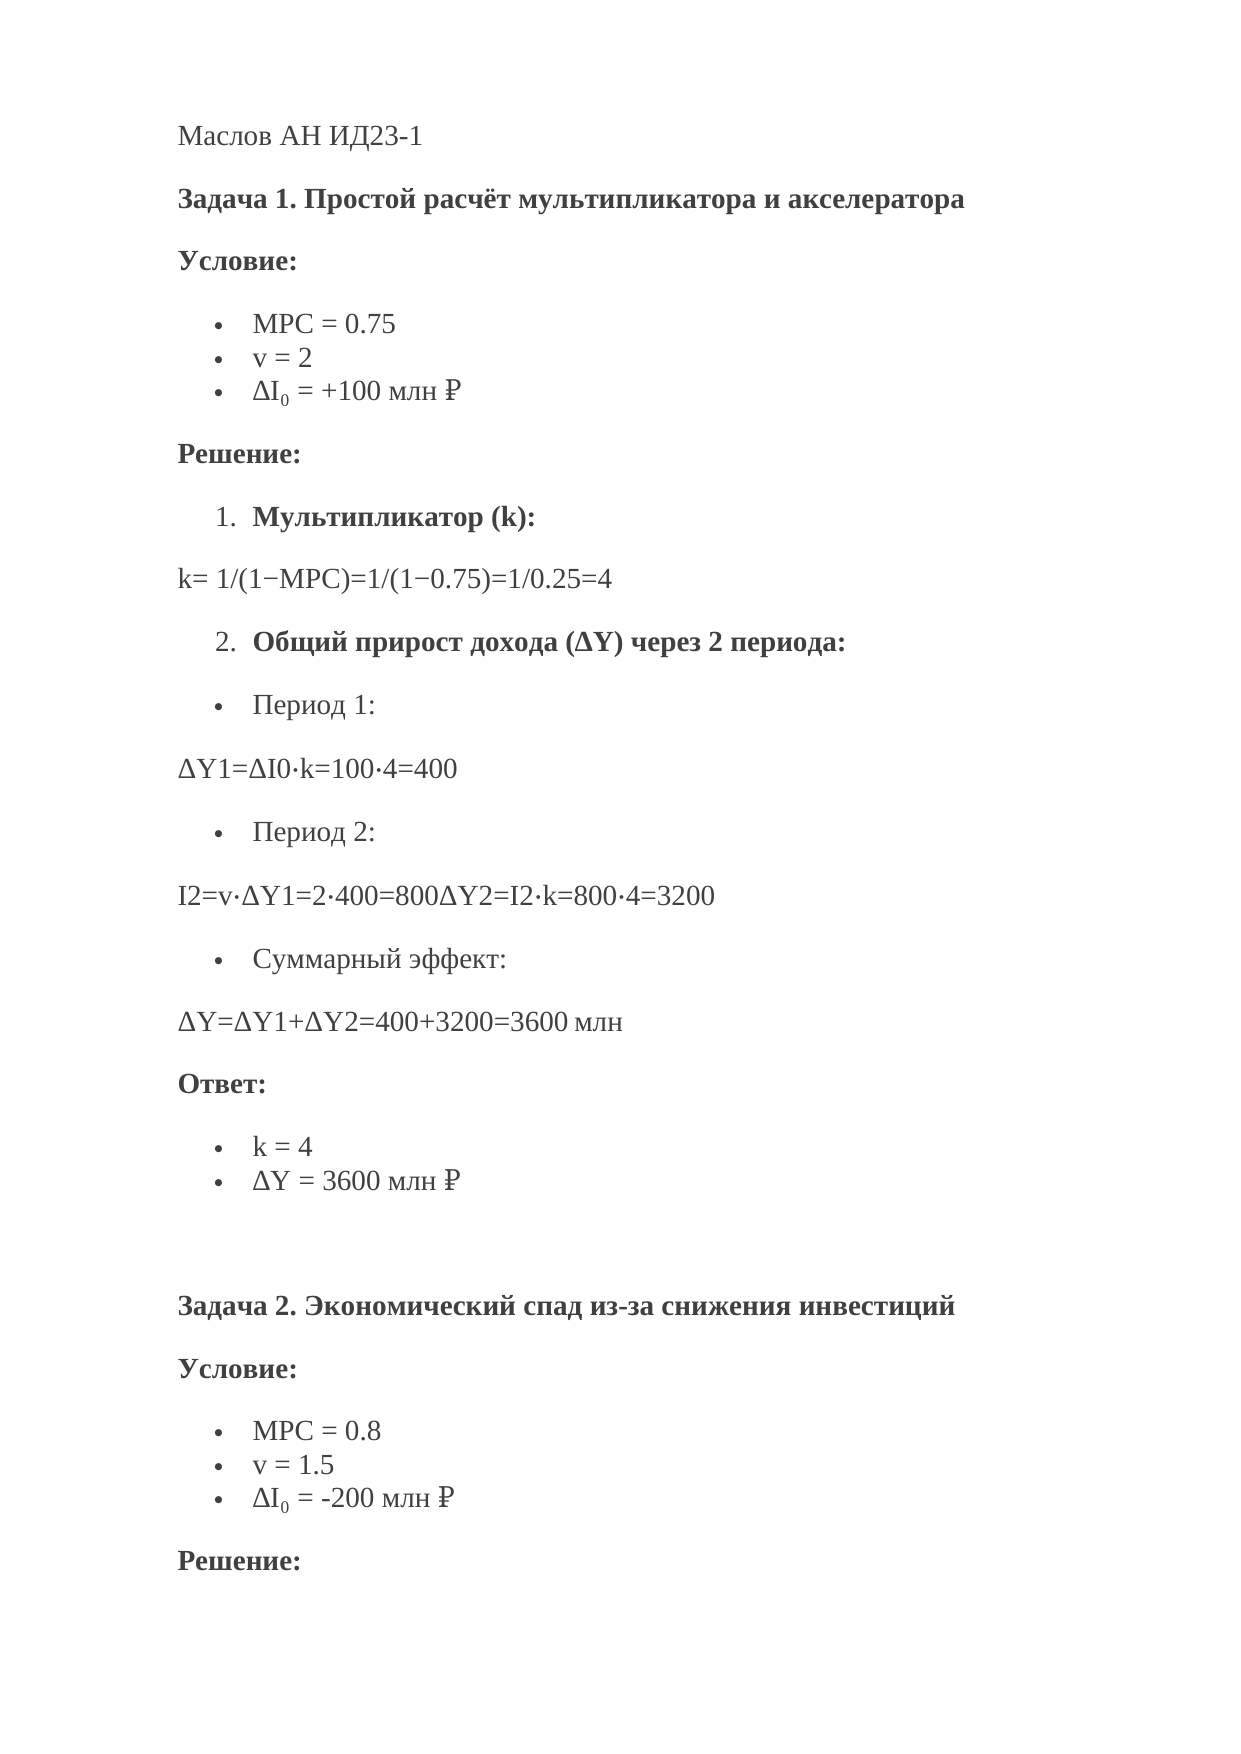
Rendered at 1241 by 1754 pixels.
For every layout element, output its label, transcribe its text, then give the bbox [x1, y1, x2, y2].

list Мультипликатор (k): [215, 499, 1152, 532]
text Задача 1. Простой расчёт мультипликатора и акселератора [177, 181, 1152, 214]
text Решение: [177, 436, 1152, 469]
text Условие: [177, 243, 1152, 277]
list Период 1: [215, 687, 1152, 720]
text Маслов АН ИД23-1 [177, 118, 1152, 152]
list MPC = 0.8 [215, 1413, 1152, 1447]
text k= 1/(1−MPC)=1/(1−0.75)=1/0.25=4 [177, 561, 1152, 595]
text Условие: [177, 1351, 1152, 1384]
list v = 2 [215, 340, 1152, 373]
text ΔY1=ΔI0⋅k=100⋅4=400 [177, 749, 1152, 785]
text Решение: [177, 1543, 1152, 1577]
list k = 4 [215, 1129, 1152, 1163]
list ∆Y = 3600 млн ₽ [215, 1163, 1152, 1196]
text ΔY=ΔY1+ΔY2=400+3200=3600 млн [177, 1004, 1152, 1037]
list Период 2: [215, 814, 1152, 847]
list v = 1.5 [215, 1447, 1152, 1481]
list Суммарный эффект: [215, 941, 1152, 974]
list ∆I₀ = -200 млн ₽ [215, 1481, 1152, 1514]
text Задача 2. Экономический спад из-за снижения инвестиций [177, 1288, 1152, 1322]
text Ответ: [177, 1066, 1152, 1100]
list MPC = 0.75 [215, 306, 1152, 340]
text I2=v⋅ΔY1=2⋅400=800ΔY2=I2⋅k=800⋅4=3200 [177, 877, 1152, 912]
list Общий прирост дохода (∆Y) через 2 периода: [215, 624, 1152, 658]
list ∆I₀ = +100 млн ₽ [215, 373, 1152, 407]
